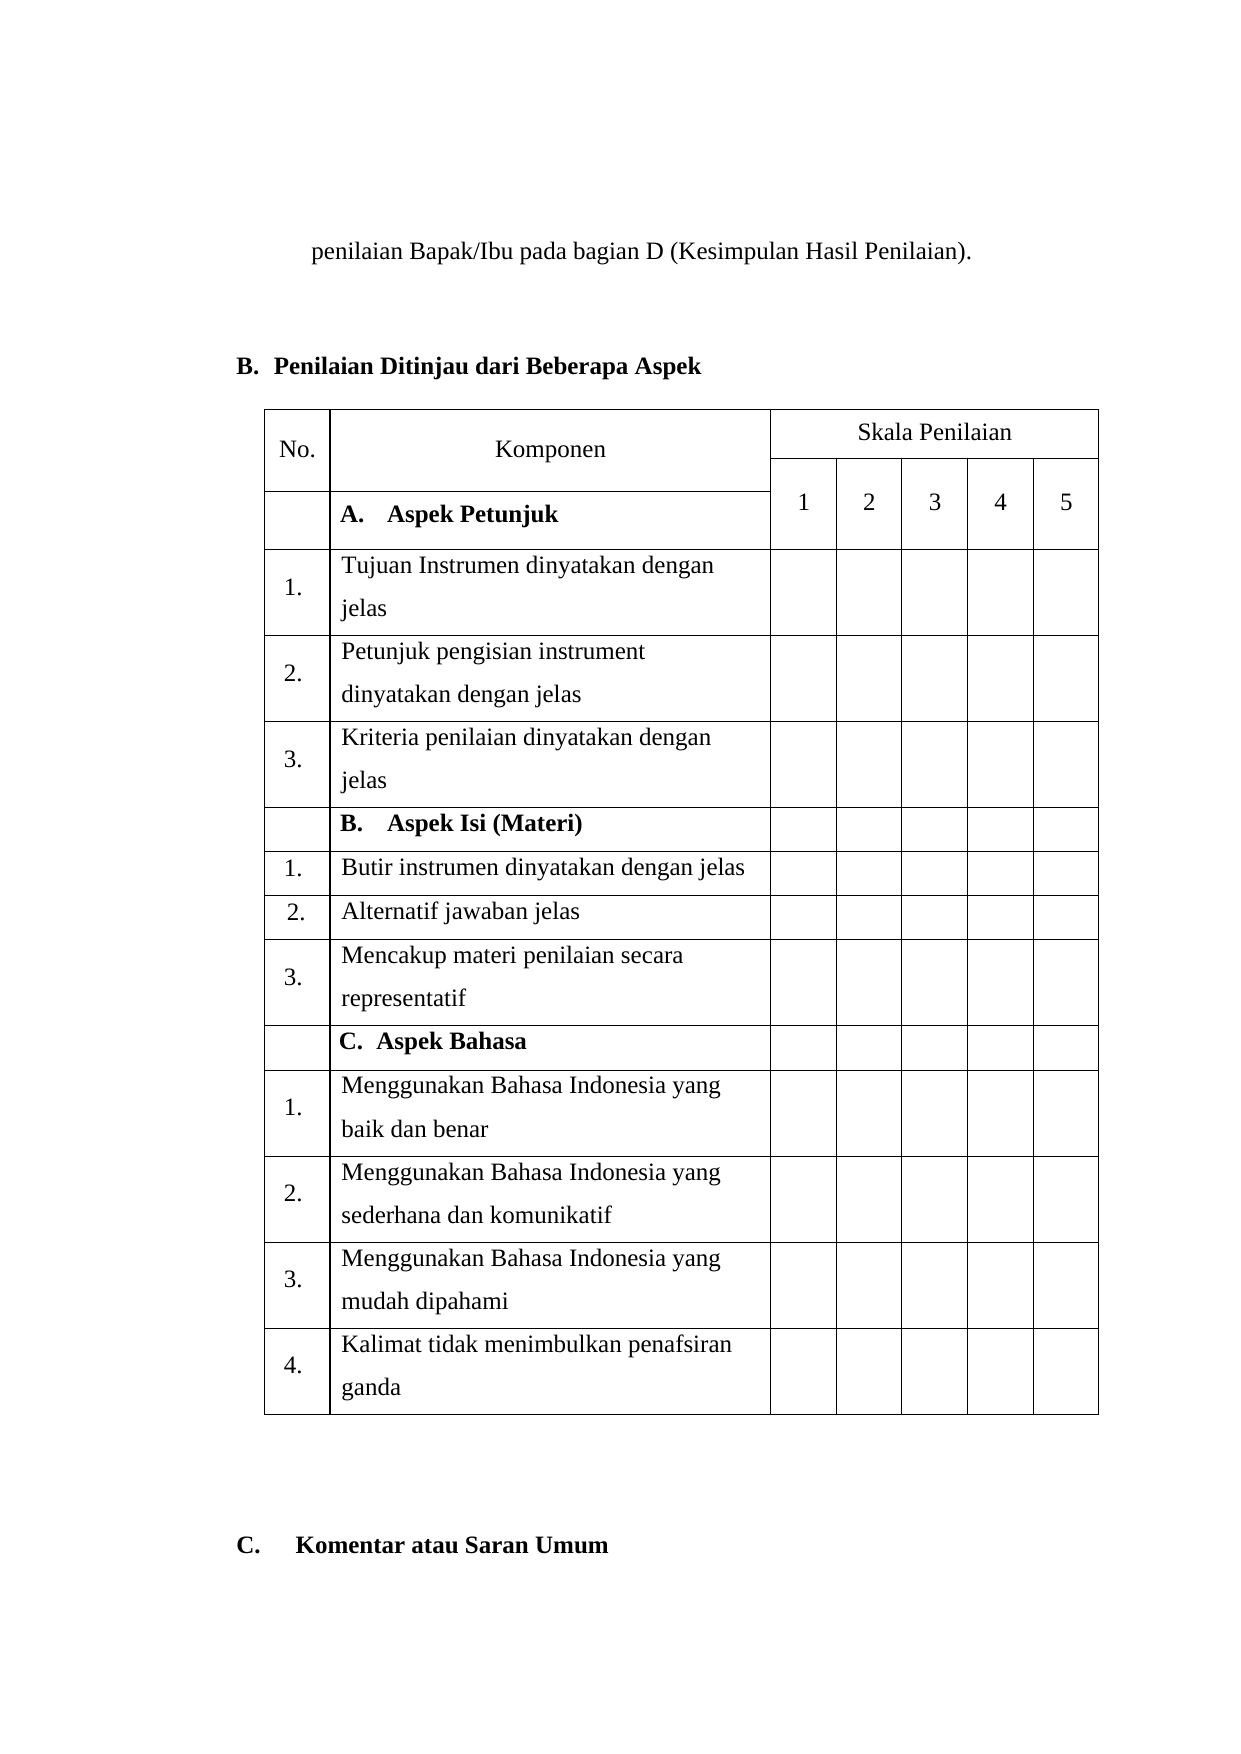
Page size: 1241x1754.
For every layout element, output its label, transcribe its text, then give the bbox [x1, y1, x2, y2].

table_cell Menggunakan Bahasa Indonesia yang sederhana dan komunikatif [331, 1157, 770, 1242]
table_cell [902, 636, 967, 721]
table_cell [1034, 636, 1098, 721]
table_cell [1034, 940, 1098, 1025]
table_cell Butir instrumen dinyatakan dengan jelas [331, 852, 770, 895]
table_cell [968, 852, 1033, 895]
table_cell [968, 1026, 1033, 1069]
table_cell 2 [837, 459, 901, 549]
list Komentar atau Saran Umum [236, 1530, 1063, 1558]
table_cell [968, 636, 1033, 721]
table_cell 5 [1034, 459, 1098, 549]
table_cell [1034, 722, 1098, 807]
table_cell [837, 808, 901, 851]
table_cell [771, 1071, 836, 1156]
table_cell [837, 896, 901, 939]
table_cell [771, 1157, 836, 1242]
table_cell [1034, 550, 1098, 635]
table_cell [771, 722, 836, 807]
table_cell 2. [265, 636, 329, 721]
table_cell [771, 550, 836, 635]
table_cell Menggunakan Bahasa Indonesia yang baik dan benar [331, 1071, 770, 1156]
table_cell [1034, 1071, 1098, 1156]
table_cell [837, 852, 901, 895]
table_cell 3. [265, 940, 329, 1025]
table_cell 4. [265, 1329, 329, 1414]
table_cell Alternatif jawaban jelas [331, 896, 770, 939]
table_cell [837, 636, 901, 721]
table_cell Tujuan Instrumen dinyatakan dengan jelas [331, 550, 770, 635]
table_cell [968, 550, 1033, 635]
table_cell Kriteria penilaian dinyatakan dengan jelas [331, 722, 770, 807]
table_cell [902, 940, 967, 1025]
table_cell [968, 1071, 1033, 1156]
table_cell [1034, 1329, 1098, 1414]
table_cell Aspek Bahasa [331, 1026, 770, 1069]
table_cell [902, 896, 967, 939]
table_cell [968, 1329, 1033, 1414]
table_cell [837, 1243, 901, 1328]
table_cell [771, 1026, 836, 1069]
table_cell [265, 492, 329, 549]
table_cell [902, 550, 967, 635]
table_header No. [265, 410, 329, 491]
table_cell [837, 1329, 901, 1414]
table_cell [902, 1329, 967, 1414]
table_cell [771, 1243, 836, 1328]
table_cell [837, 1157, 901, 1242]
table_cell [771, 940, 836, 1025]
table_cell [968, 808, 1033, 851]
table_cell [1034, 1243, 1098, 1328]
table_cell 4 [968, 459, 1033, 549]
table_cell [968, 1243, 1033, 1328]
table_cell [968, 896, 1033, 939]
table_cell [968, 940, 1033, 1025]
table_cell [902, 1026, 967, 1069]
table_cell [265, 808, 329, 851]
table_cell [1034, 808, 1098, 851]
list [274, 236, 1063, 265]
table_cell 2. [265, 896, 329, 939]
table_cell [771, 808, 836, 851]
table_cell [1034, 1026, 1098, 1069]
table_cell [902, 808, 967, 851]
table_cell [902, 1243, 967, 1328]
table_cell [968, 1157, 1033, 1242]
table_cell [265, 1026, 329, 1069]
table_cell [968, 722, 1033, 807]
table_cell [771, 1329, 836, 1414]
table_cell Aspek Isi (Materi) [331, 808, 770, 851]
table_cell 2. [265, 1157, 329, 1242]
table_cell [837, 550, 901, 635]
table_cell 3. [265, 722, 329, 807]
table_header Skala Penilaian [771, 410, 1098, 458]
table_cell [1034, 1157, 1098, 1242]
table_cell Mencakup materi penilaian secara representatif [331, 940, 770, 1025]
table_cell [1034, 896, 1098, 939]
table_cell 3 [902, 459, 967, 549]
table_cell [837, 722, 901, 807]
table_cell [837, 940, 901, 1025]
table_cell Menggunakan Bahasa Indonesia yang mudah dipahami [331, 1243, 770, 1328]
table_cell [902, 722, 967, 807]
table_cell [837, 1026, 901, 1069]
table_cell [837, 1071, 901, 1156]
table_cell 1. [265, 852, 329, 895]
table_cell Aspek Petunjuk [331, 492, 770, 549]
table_cell Kalimat tidak menimbulkan penafsiran ganda [331, 1329, 770, 1414]
table_cell Petunjuk pengisian instrument dinyatakan dengan jelas [331, 636, 770, 721]
table_cell [902, 1071, 967, 1156]
table_cell [1034, 852, 1098, 895]
table_cell [902, 1157, 967, 1242]
table_cell [902, 852, 967, 895]
table_cell [771, 636, 836, 721]
table_cell [771, 852, 836, 895]
table_cell 1. [265, 550, 329, 635]
table_cell 3. [265, 1243, 329, 1328]
table_cell 1. [265, 1071, 329, 1156]
table_cell 1 [771, 459, 836, 549]
table_cell [771, 896, 836, 939]
list Penilaian Ditinjau dari Beberapa Aspek [236, 351, 1063, 380]
table_header Komponen [331, 410, 770, 491]
